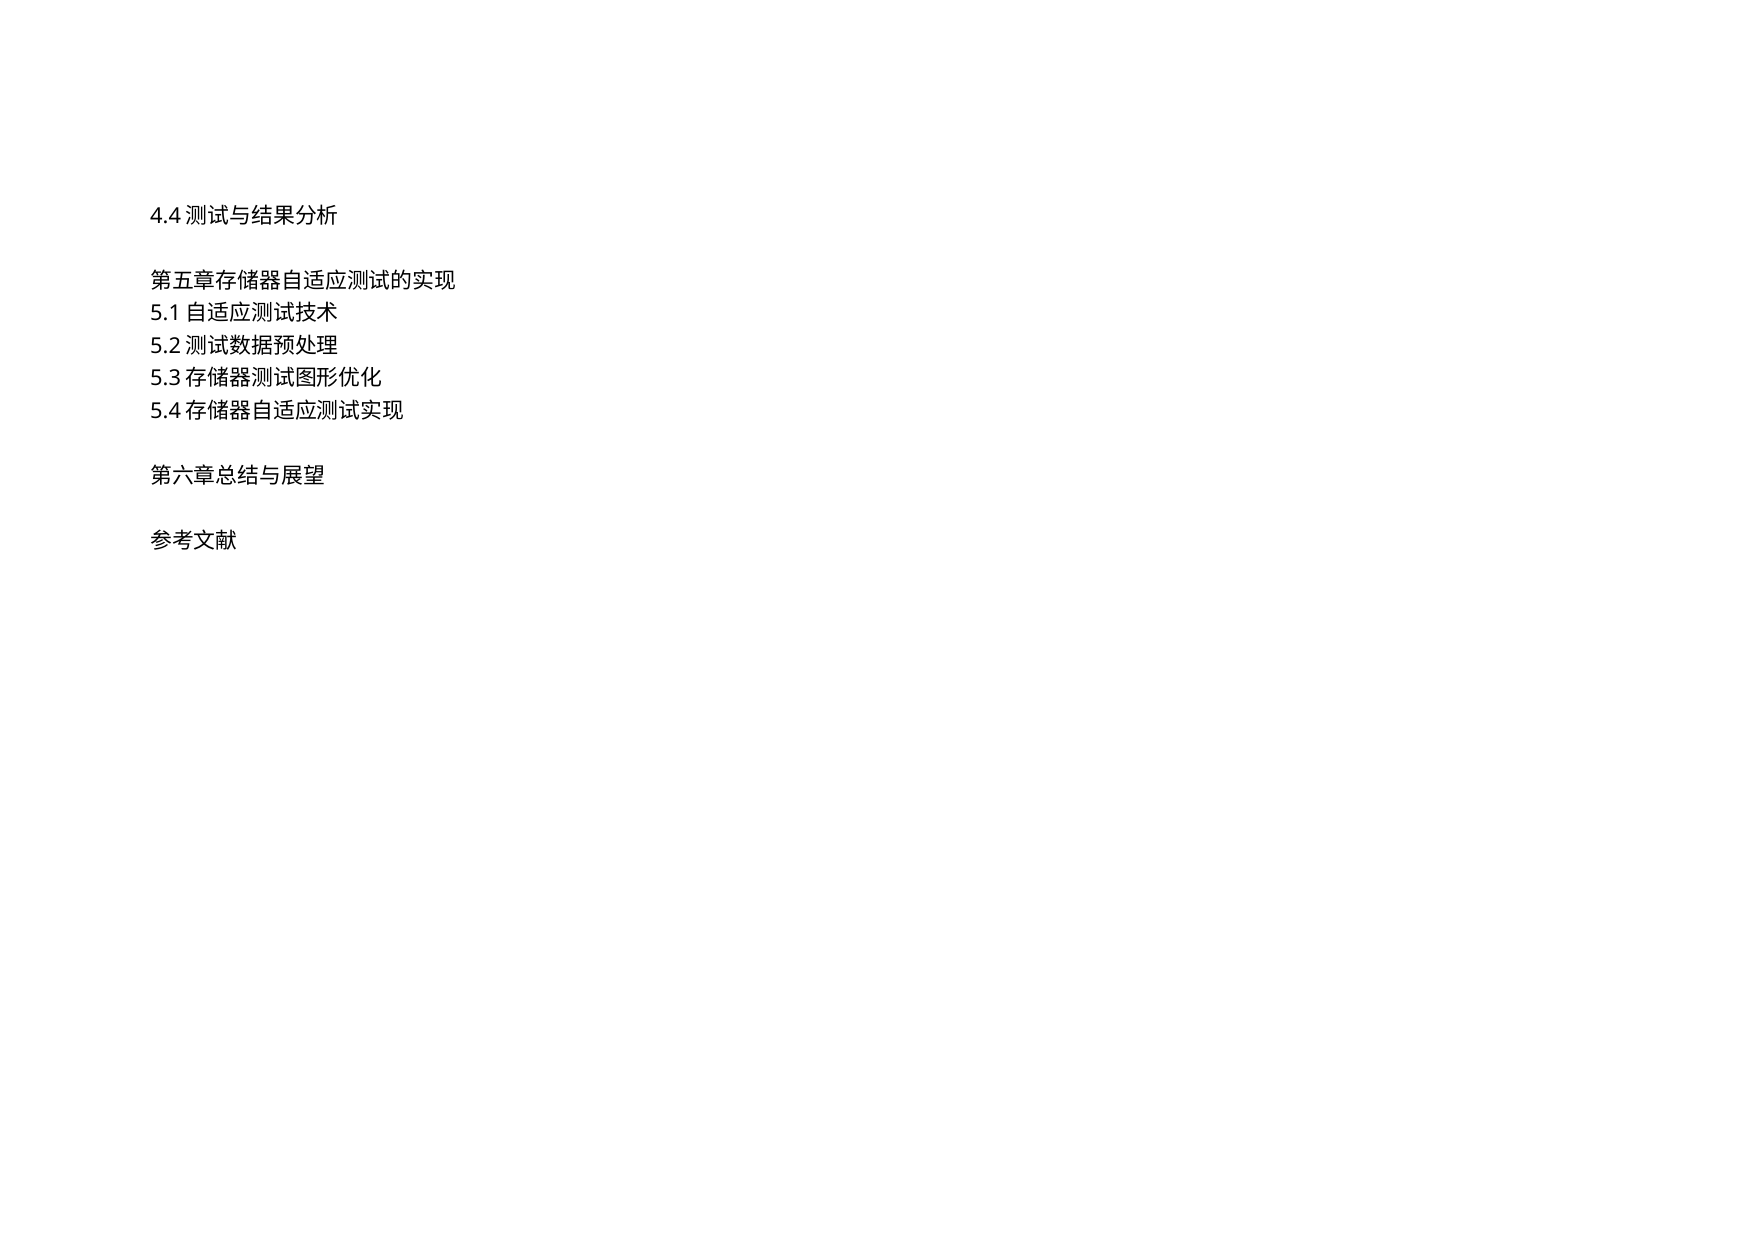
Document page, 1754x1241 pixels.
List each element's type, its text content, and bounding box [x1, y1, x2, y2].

text 参考文献 [150, 523, 1604, 555]
text 5.3存储器测试图形优化 [150, 360, 1604, 393]
text 第五章存储器自适应测试的实现 [150, 263, 1604, 295]
text 第六章总结与展望 [150, 458, 1604, 490]
text 5.2测试数据预处理 [150, 328, 1604, 360]
text 5.1自适应测试技术 [150, 295, 1604, 328]
text 5.4存储器自适应测试实现 [150, 393, 1604, 425]
text 4.4测试与结果分析 [150, 198, 1604, 230]
